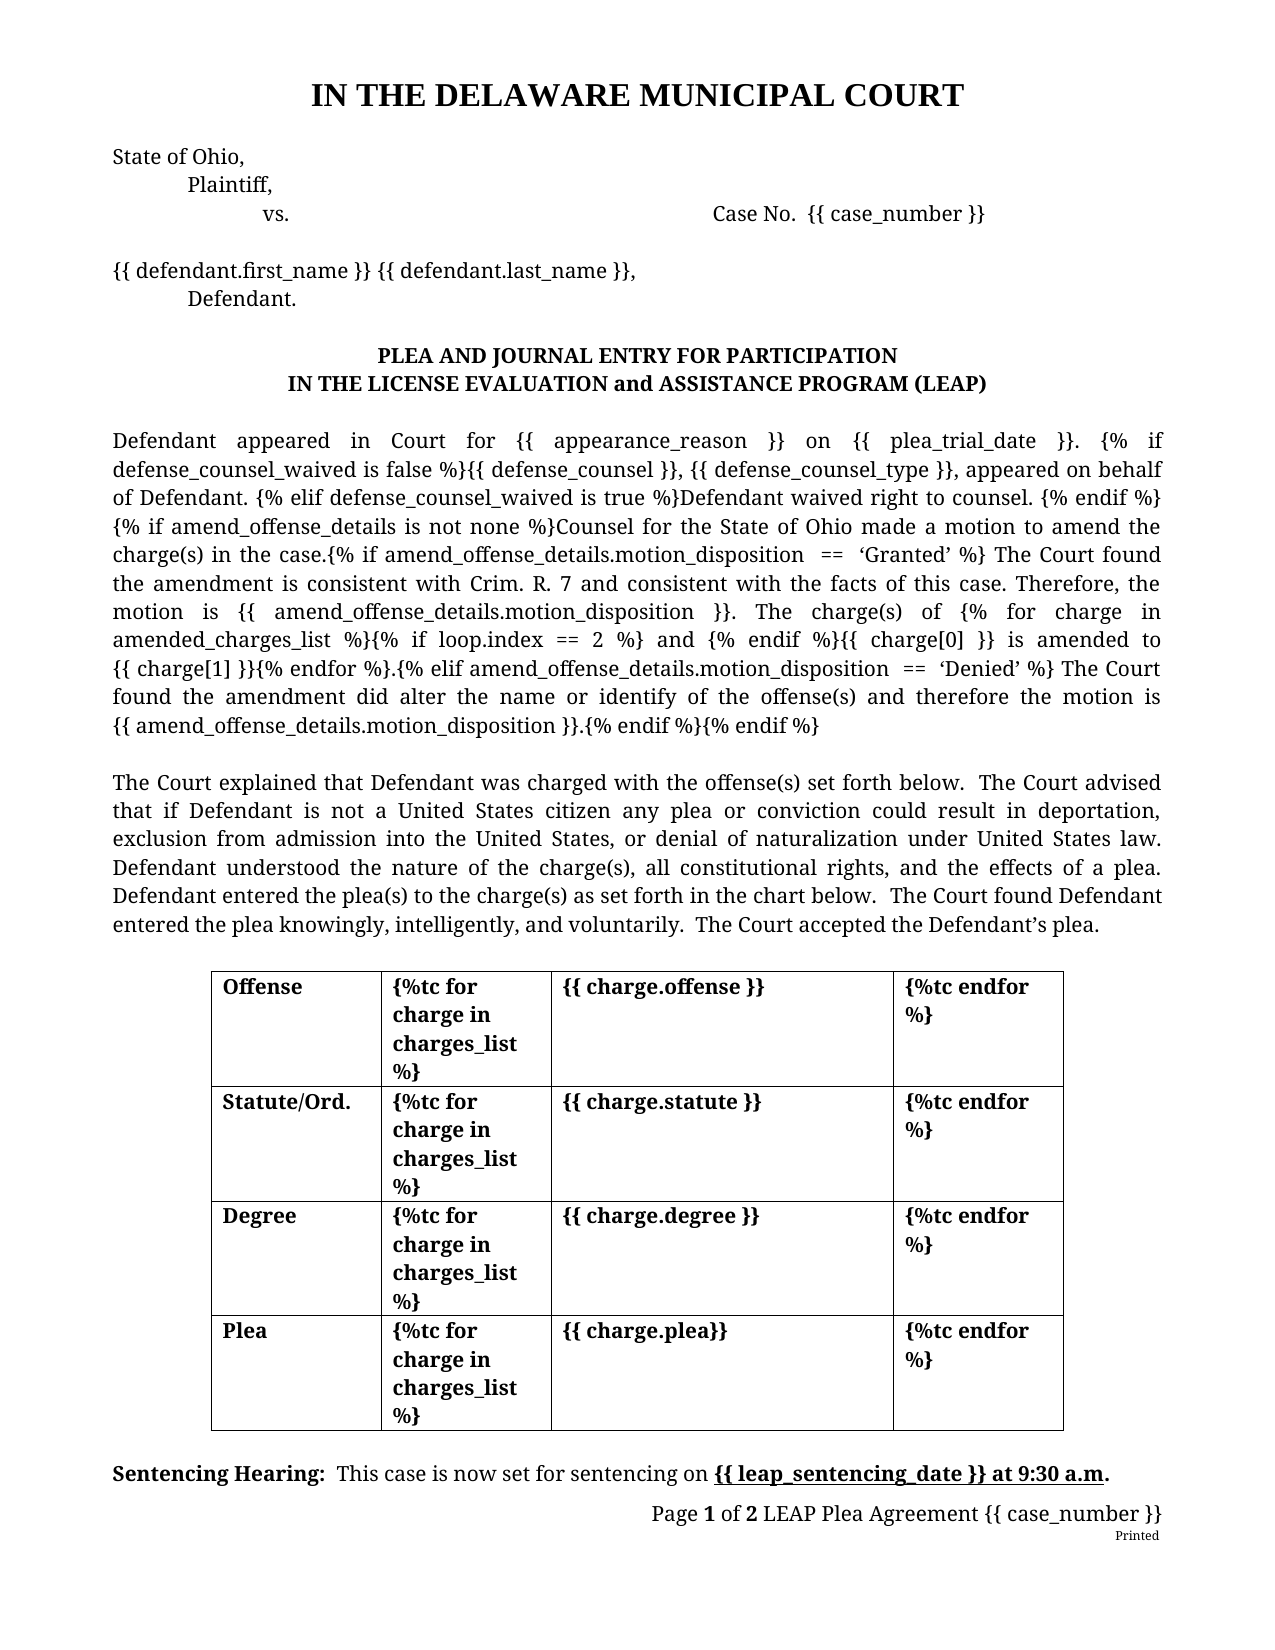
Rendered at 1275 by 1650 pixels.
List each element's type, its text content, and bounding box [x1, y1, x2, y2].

table_cell {%tc for charge in charges_list %} [382, 1316, 551, 1430]
table_cell Plea [212, 1316, 381, 1430]
table_cell {%tc for charge in charges_list %} [382, 1087, 551, 1201]
text Defendant appeared in Court for {{ appearance_reason }} on {{ plea_trial_date }}. {% if defense_counsel_waived is false %}{{ defense_counsel }}, {{ defense_counsel_type }}, appeared on behalf of Defendant. {% elif defense_counsel_waived is true %}Defendant waived right to counsel. {% endif %}{% if amend_offense_details is not none %}Counsel for the State of Ohio made a motion to amend the charge(s) in the case.{% if amend_offense_details.motion_disposition == ‘Granted’ %} The Court found the amendment is consistent with Crim. R. 7 and consistent with the facts of this case. Therefore, the motion is {{ amend_offense_details.motion_disposition }}. The charge(s) of {% for charge in amended_charges_list %}{% if loop.index == 2 %} and {% endif %}{{ charge[0] }} is amended to {{ charge[1] }}{% endfor %}.{% elif amend_offense_details.motion_disposition == ‘Denied’ %} The Court found the amendment did alter the name or identify of the offense(s) and therefore the motion is {{ amend_offense_details.motion_disposition }}.{% endif %}{% endif %} [112, 426, 1162, 739]
text vs. Case No. {{ case_number }} [262, 199, 1162, 256]
text {{ defendant.first_name }} {{ defendant.last_name }}, [112, 256, 1162, 284]
table_header {%tc endfor %} [894, 972, 1063, 1086]
table_cell {%tc endfor %} [894, 1087, 1063, 1201]
text State of Ohio, [112, 142, 1162, 171]
table_cell {%tc endfor %} [894, 1202, 1063, 1315]
table_cell Statute/Ord. [212, 1087, 381, 1201]
table_cell Degree [212, 1202, 381, 1315]
text Plaintiff, [112, 171, 1162, 199]
table_cell {%tc for charge in charges_list %} [382, 1202, 551, 1315]
table_cell {{ charge.plea}} [552, 1316, 893, 1430]
text IN THE LICENSE EVALUATION and ASSISTANCE PROGRAM (LEAP) [112, 369, 1162, 398]
table_cell {%tc endfor %} [894, 1316, 1063, 1430]
table_header {{ charge.offense }} [552, 972, 893, 1086]
table_header {%tc for charge in charges_list %} [382, 972, 551, 1086]
text Defendant. [112, 284, 1162, 313]
table_cell {{ charge.degree }} [552, 1202, 893, 1315]
text PLEA AND JOURNAL ENTRY FOR PARTICIPATION [112, 341, 1162, 369]
text Sentencing Hearing: This case is now set for sentencing on {{ leap_sentencing_date }} at 9:30 a.m. [112, 1459, 1162, 1488]
text The Court explained that Defendant was charged with the offense(s) set forth below. The Court advised that if Defendant is not a United States citizen any plea or conviction could result in deportation, exclusion from admission into the United States, or denial of naturalization under United States law. Defendant understood the nature of the charge(s), all constitutional rights, and the effects of a plea. Defendant entered the plea(s) to the charge(s) as set forth in the chart below. R.C. 2943.031 The Court found Defendant entered the plea knowingly, intelligently, and voluntarily. The Court accepted the Defendant’s plea. [112, 768, 1162, 938]
table_header Offense [212, 972, 381, 1086]
table_cell {{ charge.statute }} [552, 1087, 893, 1201]
